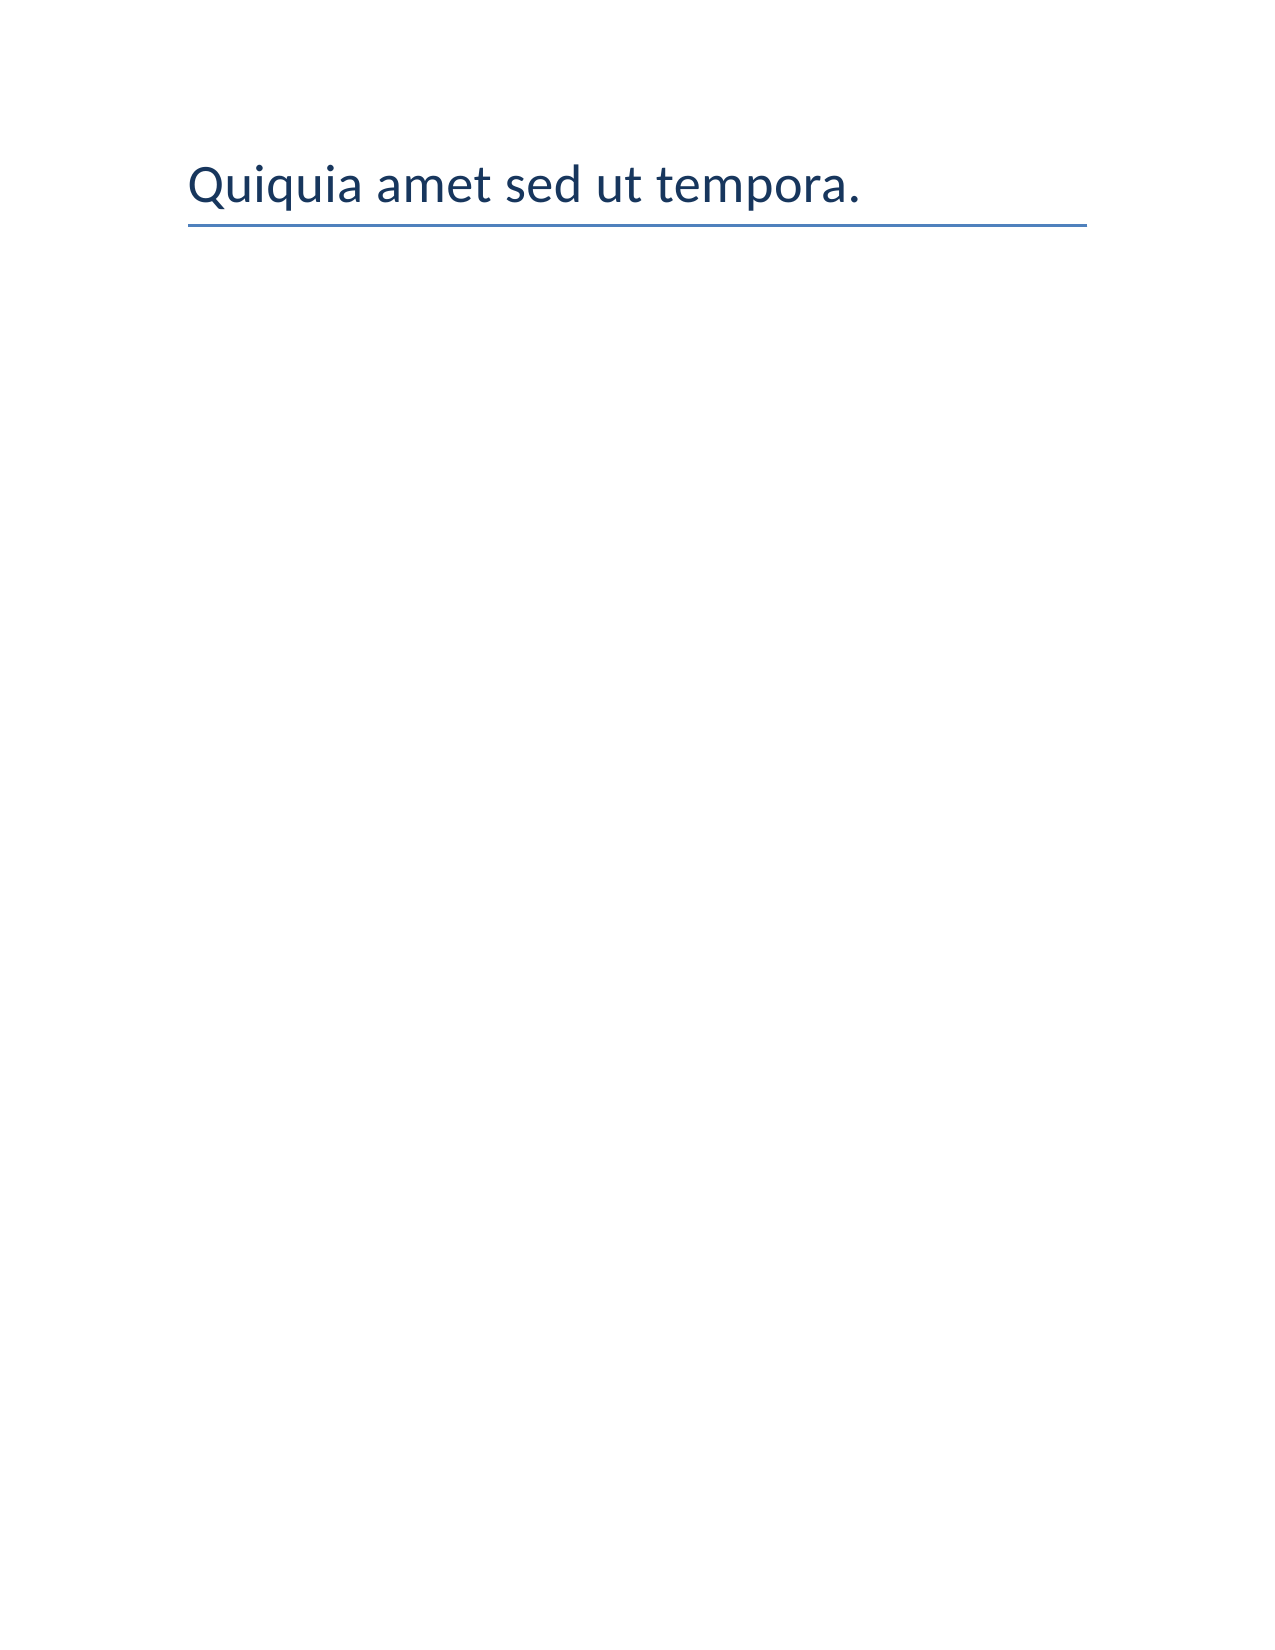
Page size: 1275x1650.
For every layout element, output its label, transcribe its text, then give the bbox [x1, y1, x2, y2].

title Quiquia amet sed ut tempora. [187, 150, 1087, 227]
